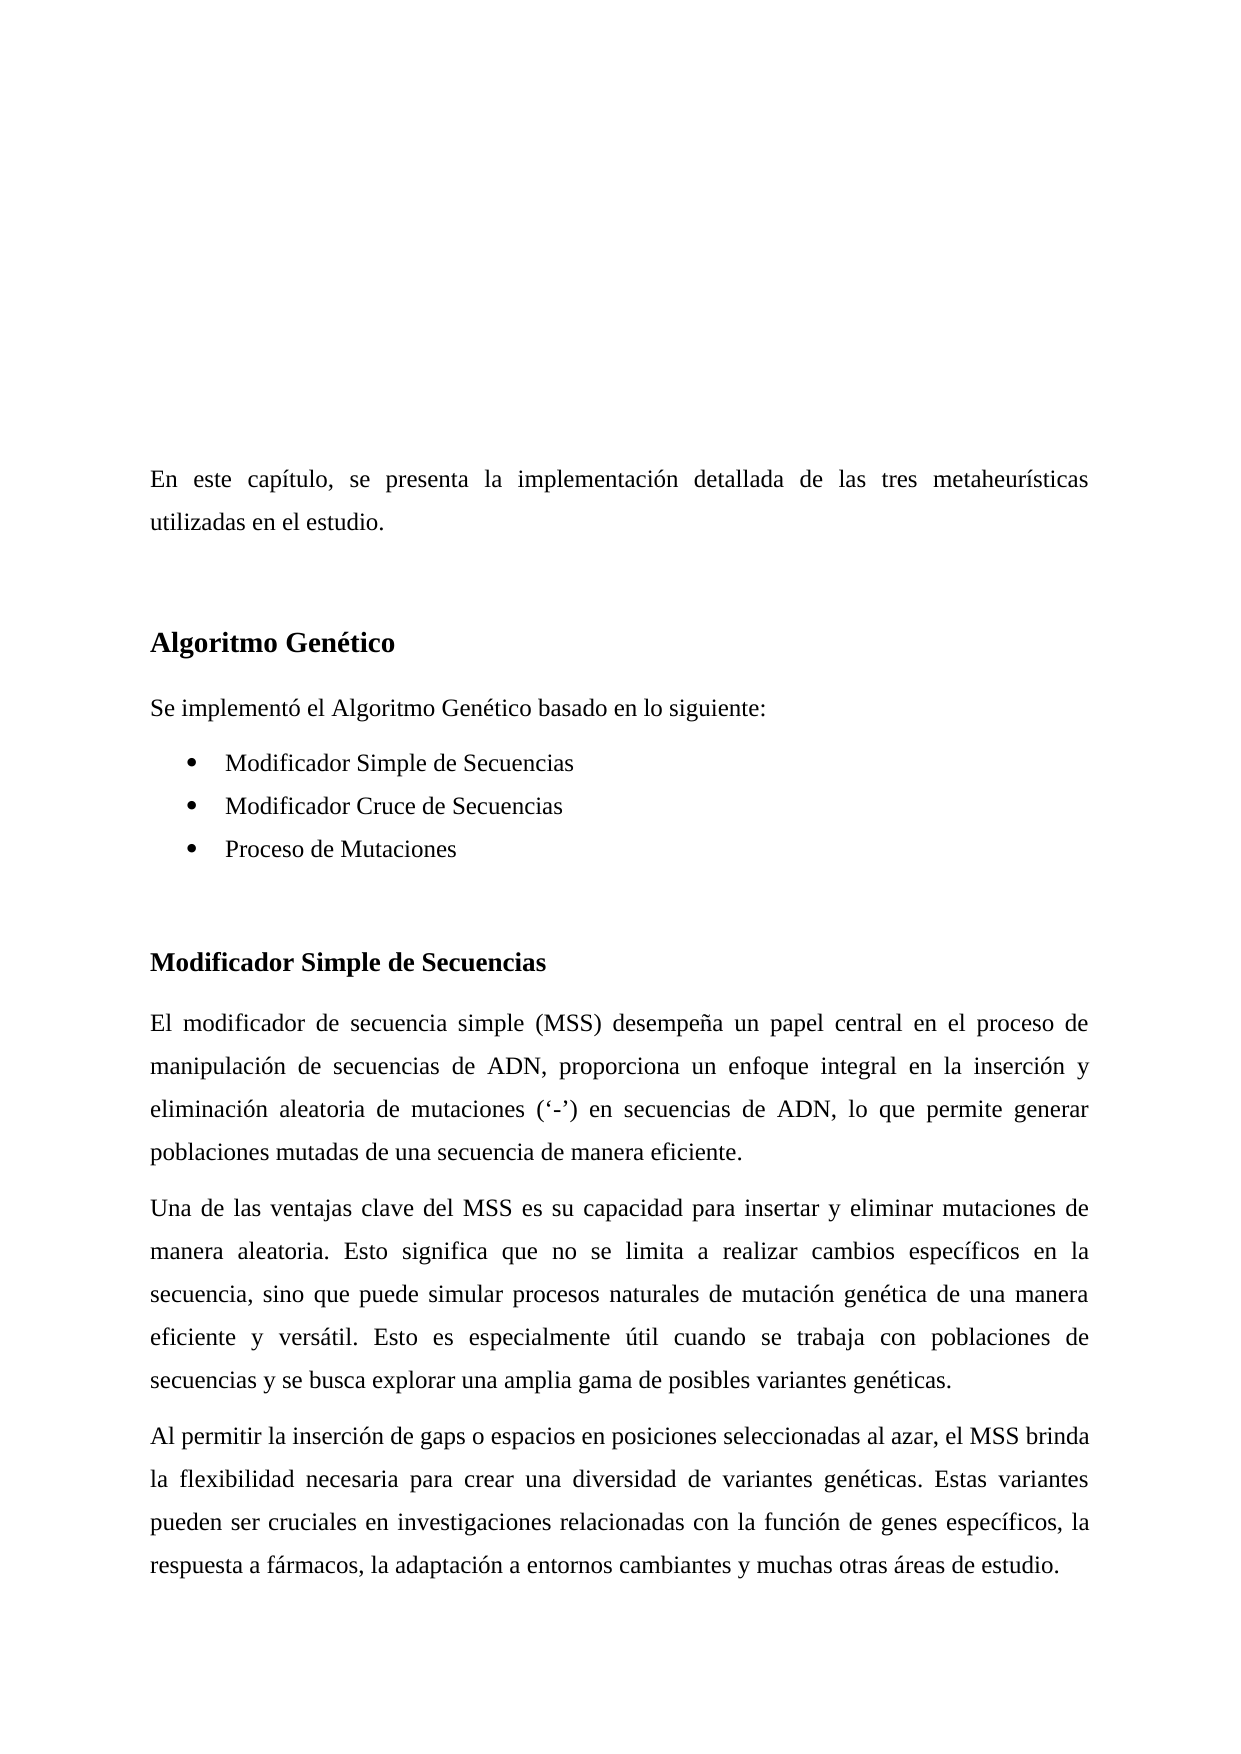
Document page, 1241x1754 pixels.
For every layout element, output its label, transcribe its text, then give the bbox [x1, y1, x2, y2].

text Una de las ventajas clave del MSS es su capacidad para insertar y eliminar mutaciones de manera aleatoria. Esto significa que no se limita a realizar cambios específicos en la secuencia, sino que puede simular procesos naturales de mutación genética de una manera eficiente y versátil. Esto es especialmente útil cuando se trabaja con poblaciones de secuencias y se busca explorar una amplia gama de posibles variantes genéticas. [150, 1193, 1090, 1394]
list Proceso de Mutaciones [187, 834, 1090, 863]
text En este capítulo, se presenta la implementación detallada de las tres metaheurísticas utilizadas en el estudio. [150, 464, 1090, 536]
text El modificador de secuencia simple (MSS) desempeña un papel central en el proceso de manipulación de secuencias de ADN, proporciona un enfoque integral en la inserción y eliminación aleatoria de mutaciones (‘-’) en secuencias de ADN, lo que permite generar poblaciones mutadas de una secuencia de manera eficiente. [150, 1008, 1090, 1166]
list Modificador Cruce de Secuencias [187, 791, 1090, 820]
subtitle Modificador Simple de Secuencias [150, 946, 1090, 977]
list Modificador Simple de Secuencias [187, 748, 1090, 777]
text Al permitir la inserción de gaps o espacios en posiciones seleccionadas al azar, el MSS brinda la flexibilidad necesaria para crear una diversidad de variantes genéticas. Estas variantes pueden ser cruciales en investigaciones relacionadas con la función de genes específicos, la respuesta a fármacos, la adaptación a entornos cambiantes y muchas otras áreas de estudio. [150, 1421, 1090, 1579]
subtitle Algoritmo Genético [150, 626, 1090, 659]
text Se implementó el Algoritmo Genético basado en lo siguiente: [150, 693, 1090, 721]
